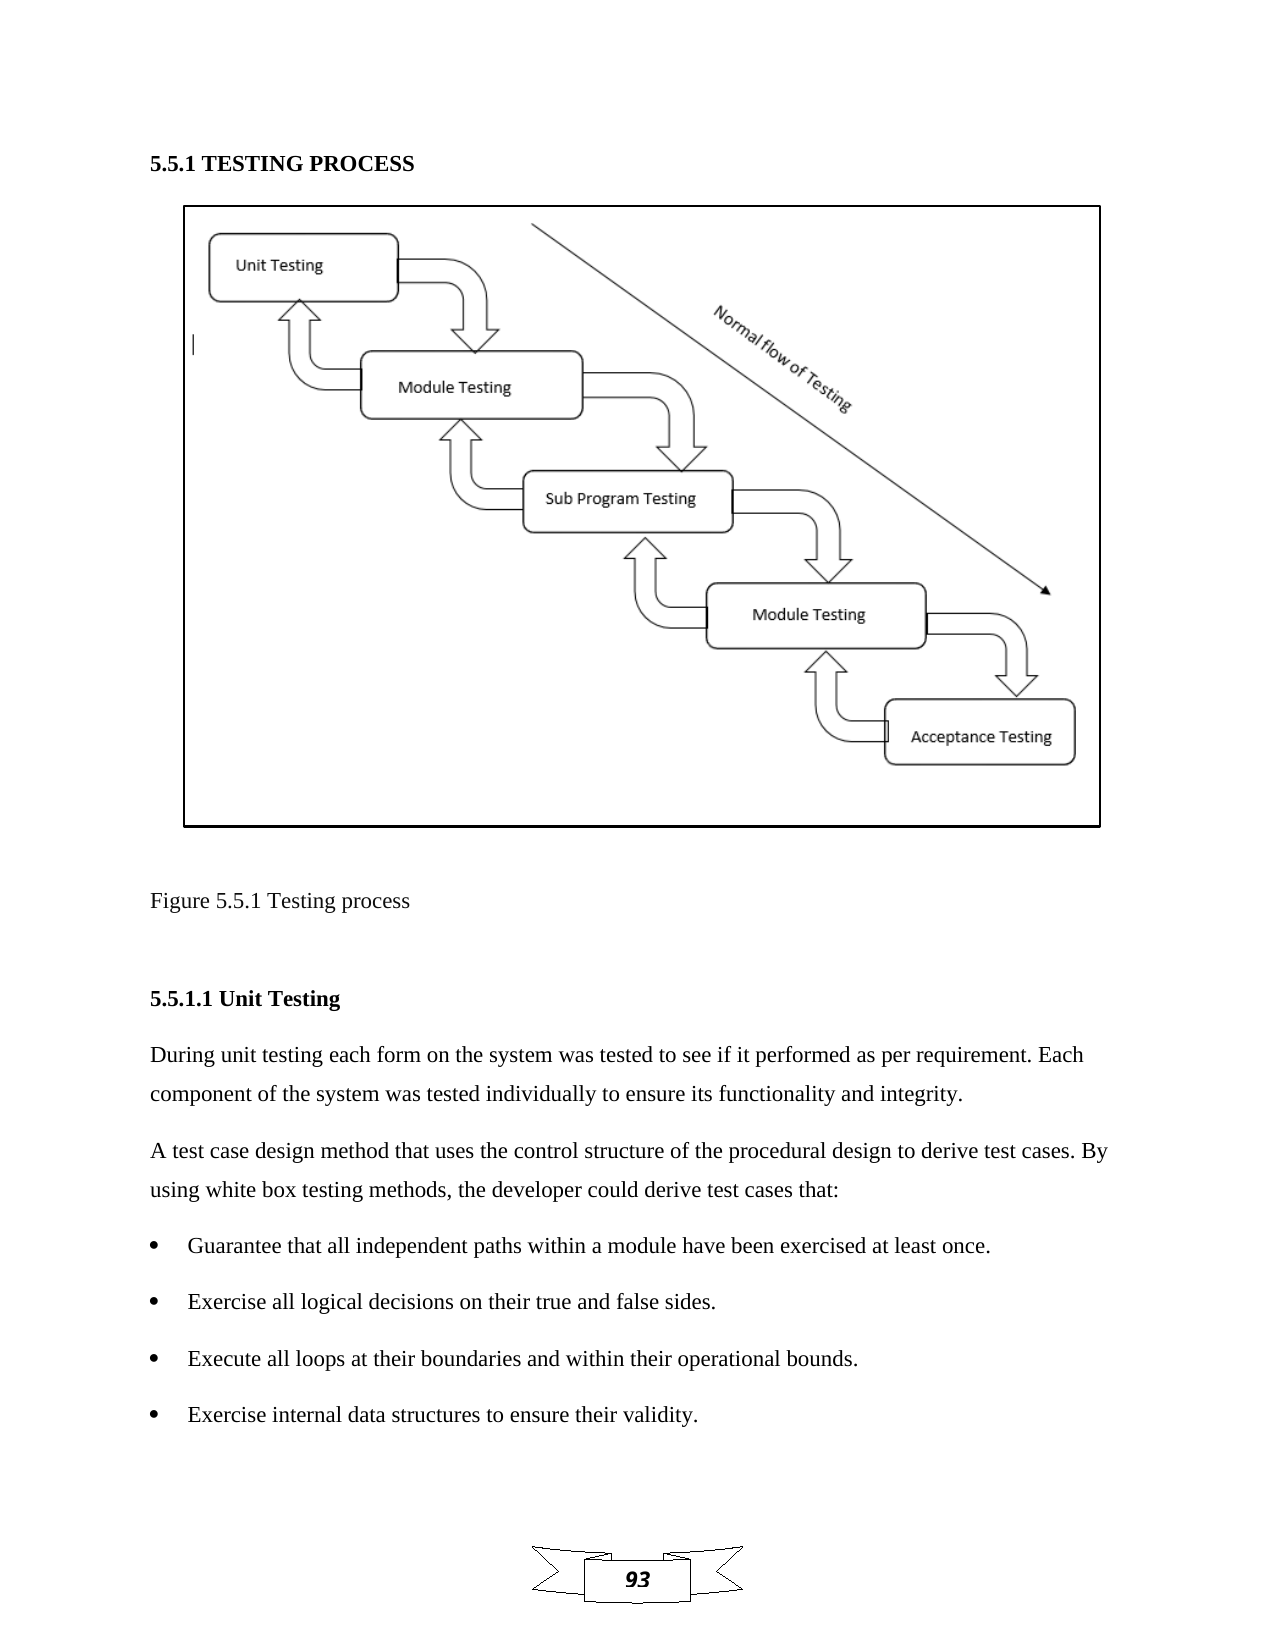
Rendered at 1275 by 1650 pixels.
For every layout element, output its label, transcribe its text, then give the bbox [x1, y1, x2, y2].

list Execute all loops at their boundaries and within their operational bounds. [150, 1344, 1125, 1371]
text A test case design method that uses the control structure of the procedural design to derive test cases. By using white box testing methods, the developer could derive test cases that: [150, 1137, 1125, 1202]
picture [150, 189, 1125, 801]
subtitle 5.5.1 TESTING PROCESS [150, 150, 1125, 176]
picture [185, 207, 1099, 801]
list Exercise internal data structures to ensure their validity. [150, 1401, 1125, 1427]
list Exercise all logical decisions on their true and false sides. [150, 1288, 1125, 1315]
text 5.5.1.1 Unit Testing [150, 985, 1125, 1011]
text During unit testing each form on the system was tested to see if it performed as per requirement. Each component of the system was tested individually to ensure its functionality and integrity. [150, 1041, 1125, 1107]
list Guarantee that all independent paths within a module have been exercised at least once. [150, 1232, 1125, 1259]
text Figure 5.5.1 Testing process [150, 887, 1125, 913]
